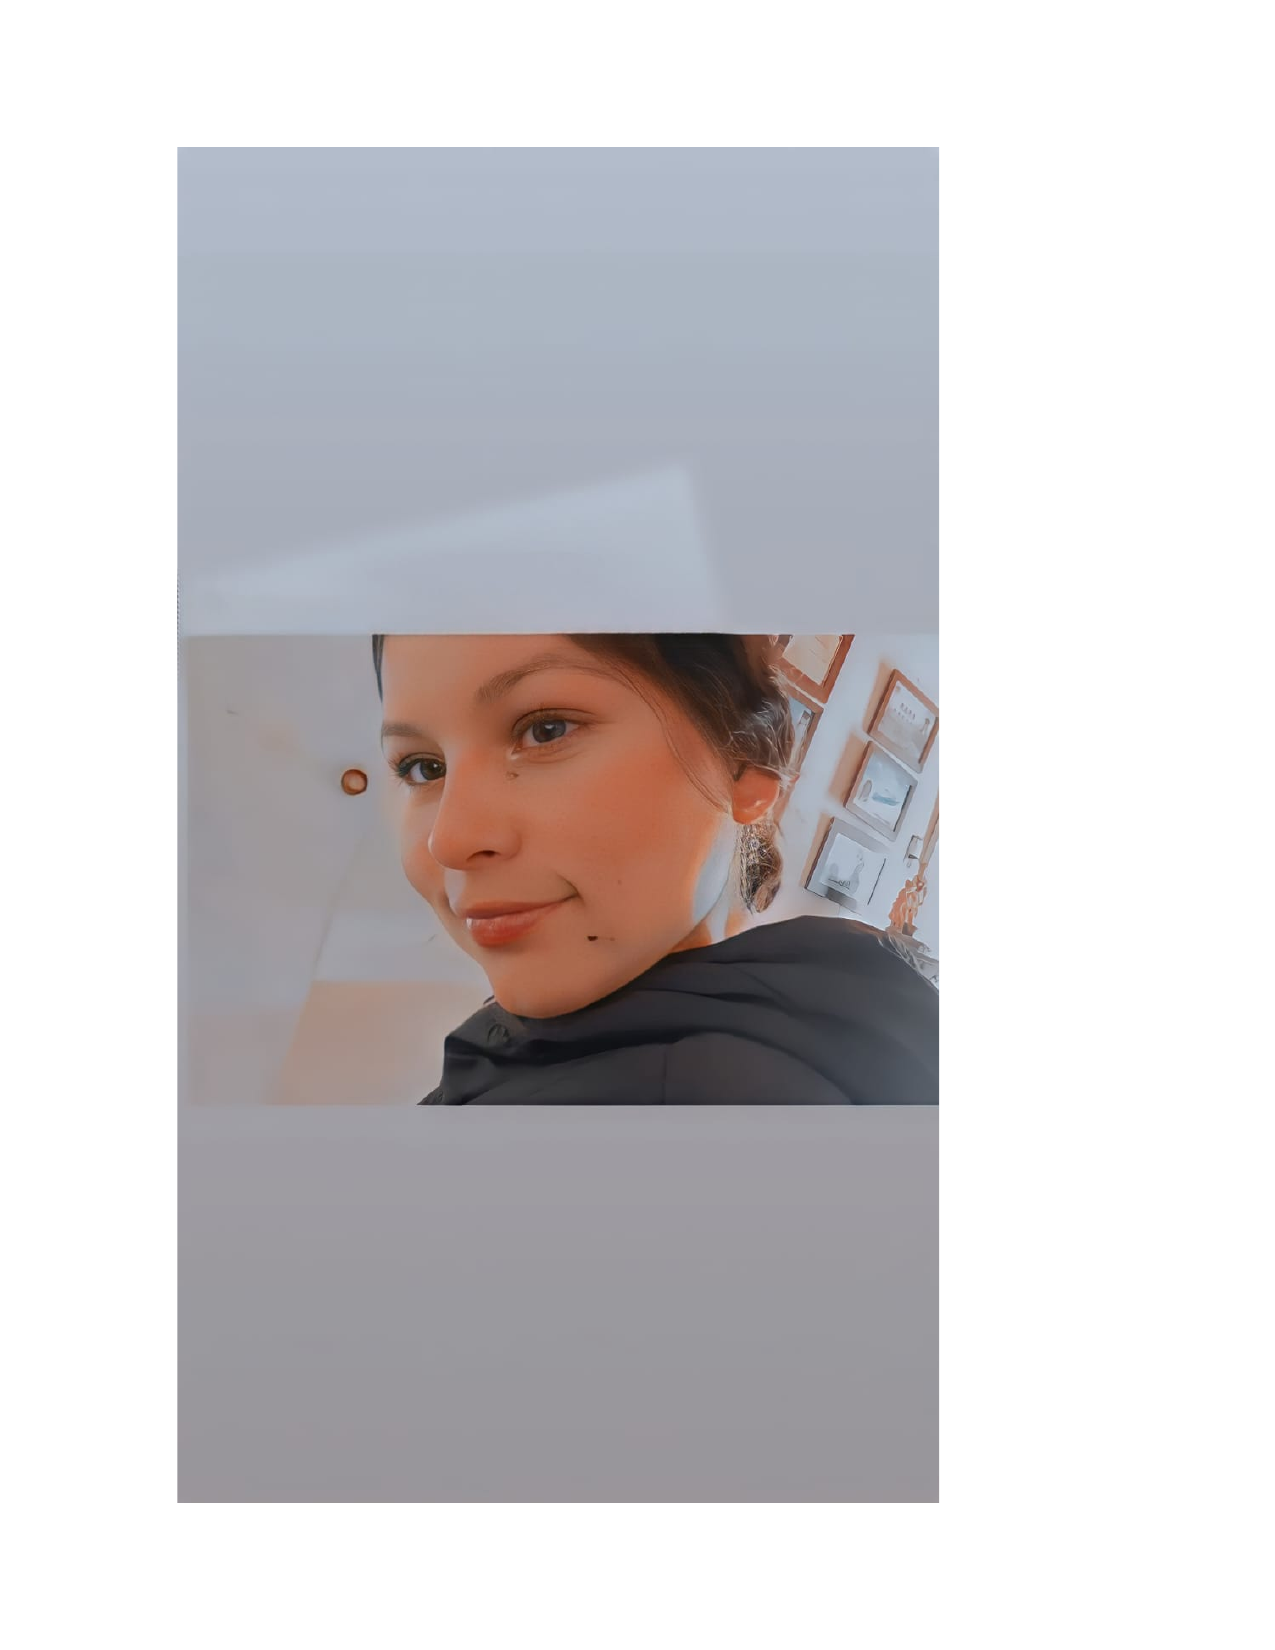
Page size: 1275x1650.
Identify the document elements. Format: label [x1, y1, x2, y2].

picture [177, 147, 940, 1503]
